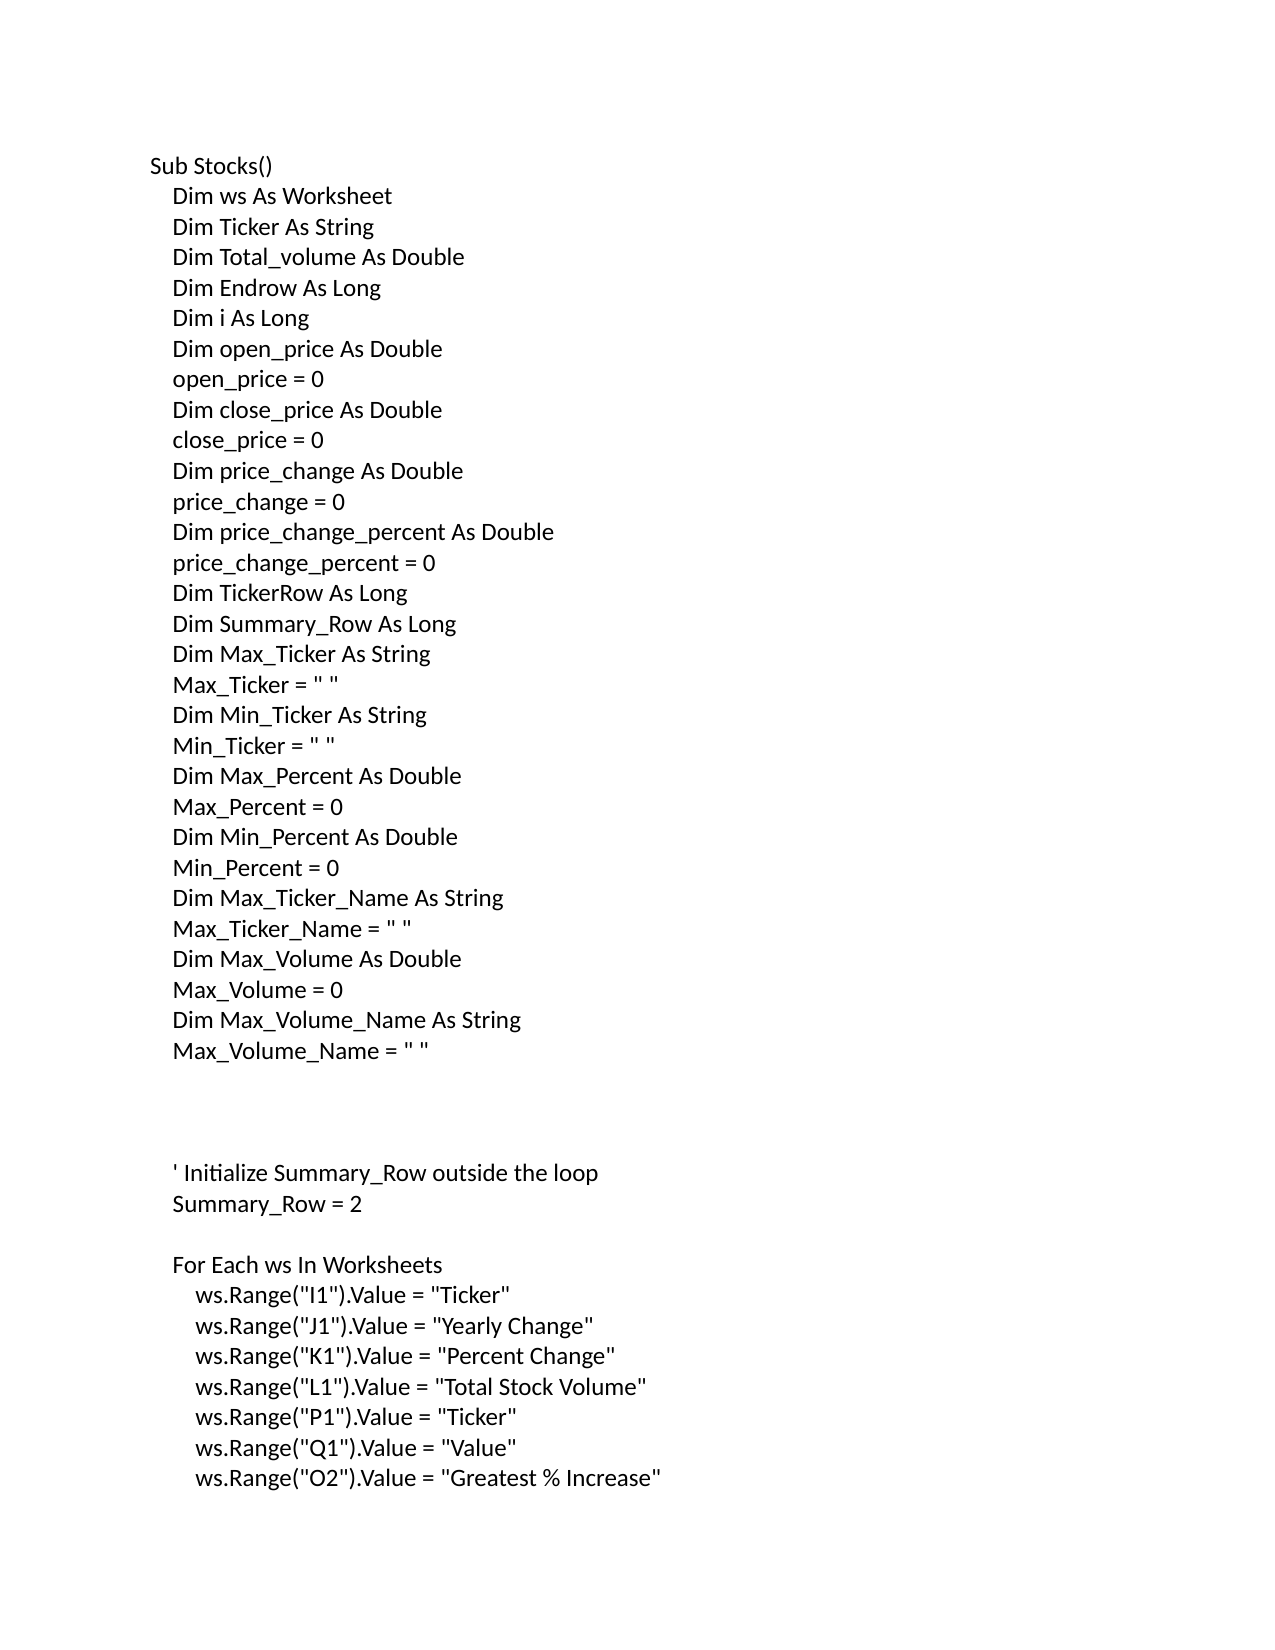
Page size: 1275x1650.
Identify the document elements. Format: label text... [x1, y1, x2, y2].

text ' Initialize Summary_Row outside the loop [150, 1157, 1125, 1188]
text Dim Ticker As String [150, 211, 1125, 242]
text Max_Ticker = " " [150, 669, 1125, 699]
text Dim Summary_Row As Long [150, 608, 1125, 638]
text Dim TickerRow As Long [150, 577, 1125, 608]
text ws.Range("O2").Value = "Greatest % Increase" [150, 1462, 1125, 1493]
text Dim i As Long [150, 303, 1125, 333]
text Dim close_price As Double [150, 394, 1125, 425]
text Max_Percent = 0 [150, 791, 1125, 821]
text Dim Min_Percent As Double [150, 821, 1125, 852]
text price_change = 0 [150, 486, 1125, 516]
text Dim Max_Percent As Double [150, 760, 1125, 791]
text Dim Max_Volume_Name As String [150, 1004, 1125, 1035]
text Dim price_change As Double [150, 455, 1125, 486]
text Min_Ticker = " " [150, 730, 1125, 760]
text close_price = 0 [150, 425, 1125, 455]
text Dim ws As Worksheet [150, 181, 1125, 211]
text Dim Endrow As Long [150, 272, 1125, 303]
text ws.Range("K1").Value = "Percent Change" [150, 1340, 1125, 1371]
text Max_Volume_Name = " " [150, 1035, 1125, 1066]
text ws.Range("J1").Value = "Yearly Change" [150, 1310, 1125, 1340]
text Min_Percent = 0 [150, 852, 1125, 882]
text Dim open_price As Double [150, 333, 1125, 364]
text ws.Range("I1").Value = "Ticker" [150, 1279, 1125, 1310]
text ws.Range("P1").Value = "Ticker" [150, 1401, 1125, 1432]
text Sub Stocks() [150, 150, 1125, 181]
text Summary_Row = 2 [150, 1188, 1125, 1218]
text open_price = 0 [150, 364, 1125, 394]
text ws.Range("Q1").Value = "Value" [150, 1432, 1125, 1462]
text For Each ws In Worksheets [150, 1249, 1125, 1279]
text Dim Total_volume As Double [150, 242, 1125, 272]
text Max_Ticker_Name = " " [150, 913, 1125, 943]
text Dim Min_Ticker As String [150, 699, 1125, 730]
text Dim price_change_percent As Double [150, 516, 1125, 547]
text Dim Max_Ticker_Name As String [150, 882, 1125, 913]
text Dim Max_Ticker As String [150, 638, 1125, 669]
text ws.Range("L1").Value = "Total Stock Volume" [150, 1371, 1125, 1401]
text price_change_percent = 0 [150, 547, 1125, 577]
text Max_Volume = 0 [150, 974, 1125, 1004]
text Dim Max_Volume As Double [150, 943, 1125, 974]
